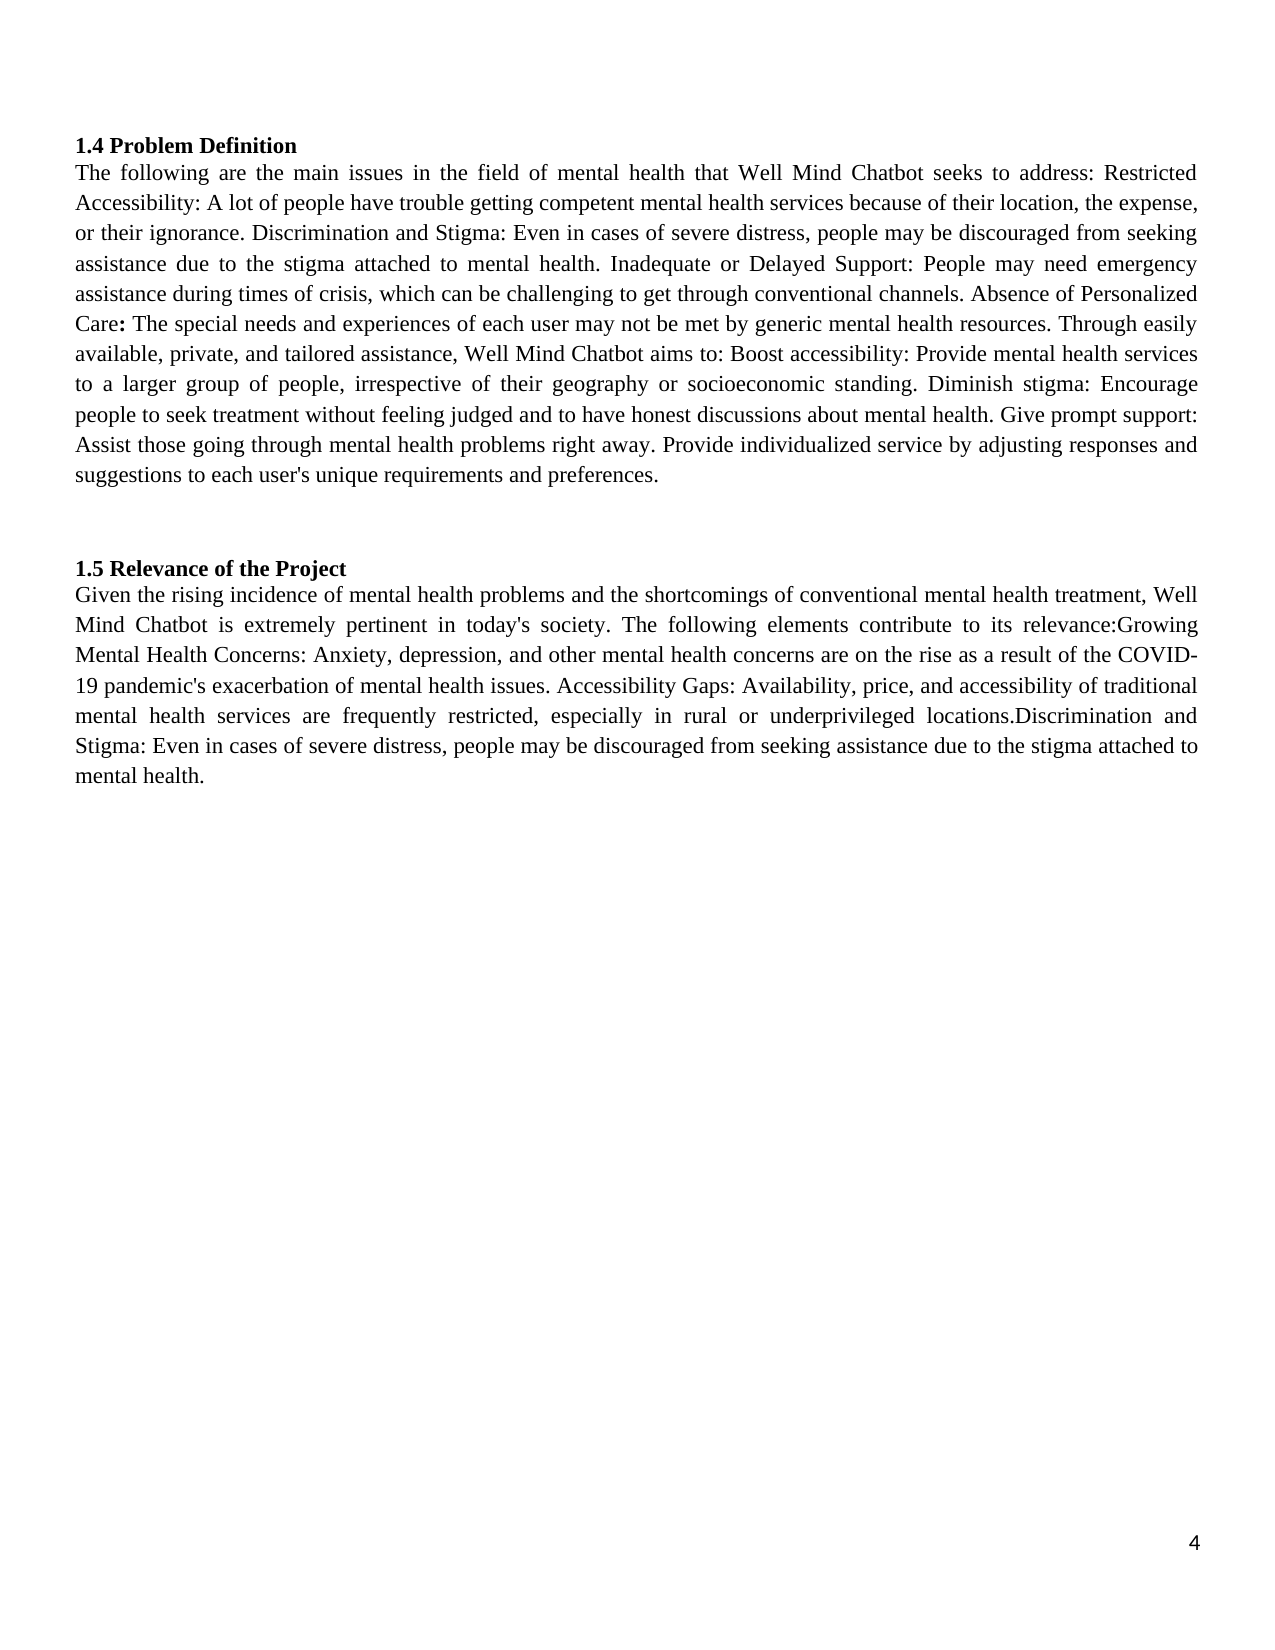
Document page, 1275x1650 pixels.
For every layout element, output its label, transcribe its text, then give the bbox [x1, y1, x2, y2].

subtitle 1.5 Relevance of the Project [75, 555, 1200, 581]
text Given the rising incidence of mental health problems and the shortcomings of conventional mental health treatment, Well Mind Chatbot is extremely pertinent in today's society. The following elements contribute to its relevance:Growing Mental Health Concerns: Anxiety, depression, and other mental health concerns are on the rise as a result of the COVID-19 pandemic's exacerbation of mental health issues. Accessibility Gaps: Availability, price, and accessibility of traditional mental health services are frequently restricted, especially in rural or underprivileged locations.Discrimination and Stigma: Even in cases of severe distress, people may be discouraged from seeking assistance due to the stigma attached to mental health. [75, 581, 1200, 789]
text The following are the main issues in the field of mental health that Well Mind Chatbot seeks to address: Restricted Accessibility: A lot of people have trouble getting competent mental health services because of their location, the expense, or their ignorance. Discrimination and Stigma: Even in cases of severe distress, people may be discouraged from seeking assistance due to the stigma attached to mental health. Inadequate or Delayed Support: People may need emergency assistance during times of crisis, which can be challenging to get through conventional channels. Absence of Personalized Care: The special needs and experiences of each user may not be met by generic mental health resources. Through easily available, private, and tailored assistance, Well Mind Chatbot aims to: Boost accessibility: Provide mental health services to a larger group of people, irrespective of their geography or socioeconomic standing. Diminish stigma: Encourage people to seek treatment without feeling judged and to have honest discussions about mental health. Give prompt support: Assist those going through mental health problems right away. Provide individualized service by adjusting responses and suggestions to each user's unique requirements and preferences. [75, 159, 1200, 487]
subtitle 1.4 Problem Definition [75, 133, 1200, 159]
